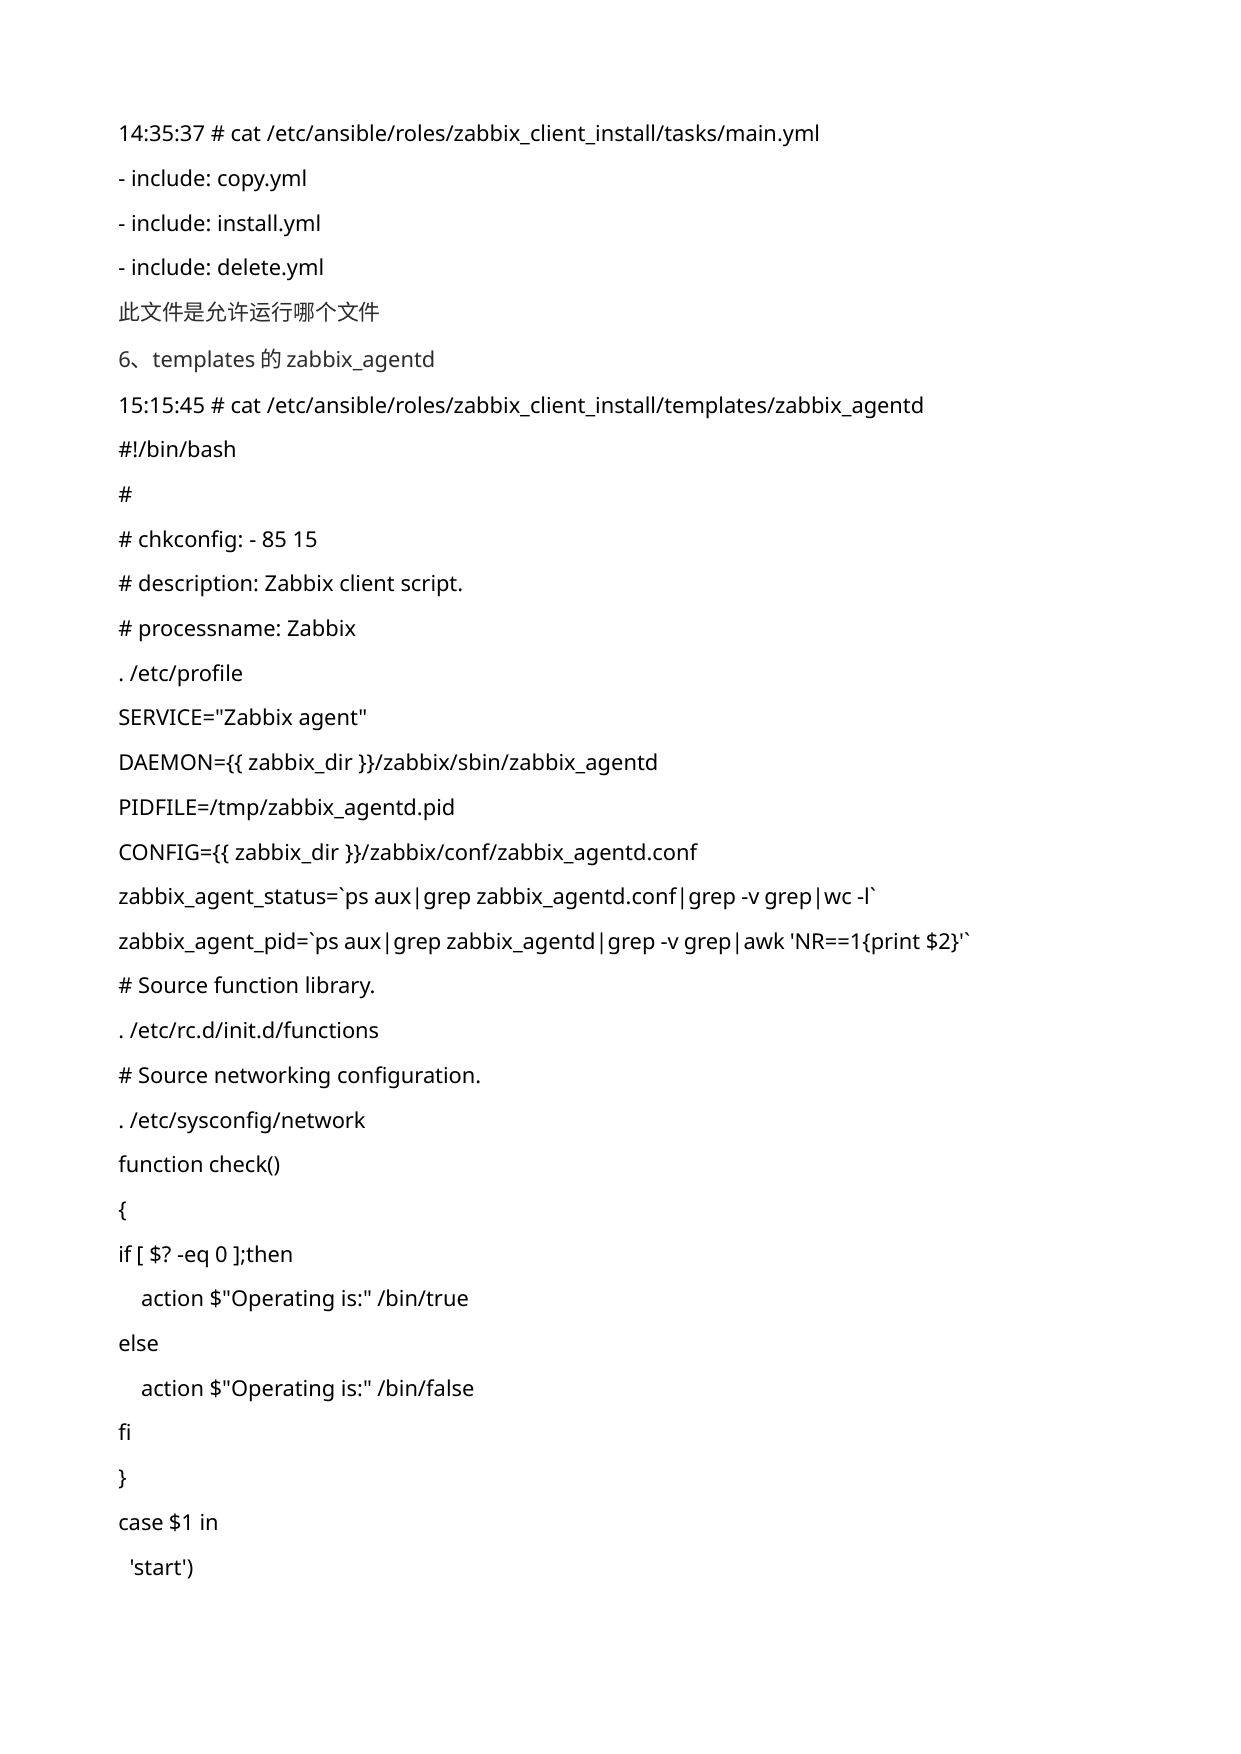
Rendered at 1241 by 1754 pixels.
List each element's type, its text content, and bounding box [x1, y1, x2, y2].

text 此文件是允许运行哪个文件 [118, 294, 1122, 326]
table_header 14:35:37 # cat /etc/ansible/roles/zabbix_client_install/tasks/main.yml - include: copy.yml - include: install.yml - include: delete.yml [118, 118, 1113, 294]
text 6、templates的zabbix_agentd [118, 342, 1122, 374]
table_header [118, 390, 1104, 1594]
